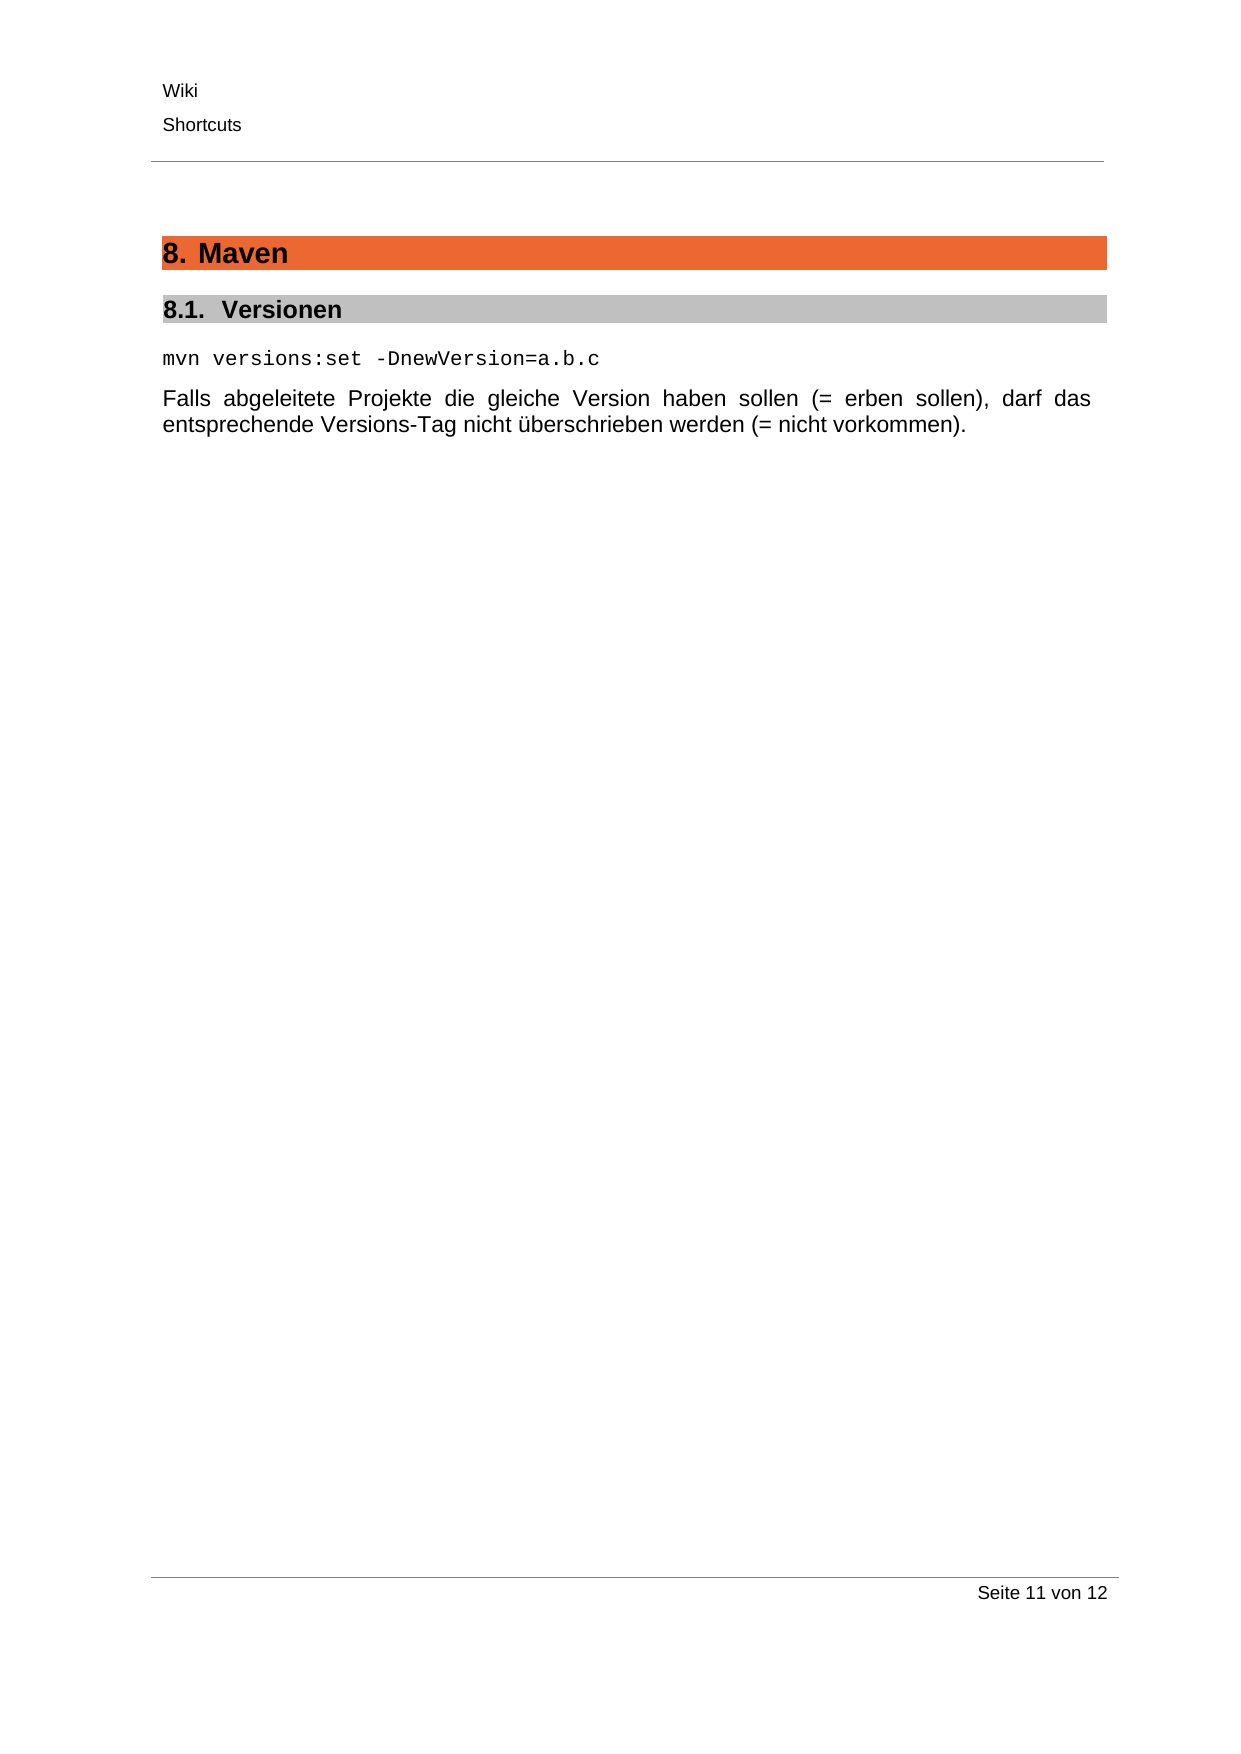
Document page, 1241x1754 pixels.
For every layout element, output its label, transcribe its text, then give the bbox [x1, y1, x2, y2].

text Falls abgeleitete Projekte die gleiche Version haben sollen (= erben sollen), darf das entsprechende Versions-Tag nicht überschrieben werden (= nicht vorkommen). [162, 384, 1092, 437]
subtitle Versionen [163, 295, 1107, 323]
subtitle Maven [162, 236, 1107, 270]
text mvn versions:set -DnewVersion=a.b.c [162, 348, 1092, 372]
